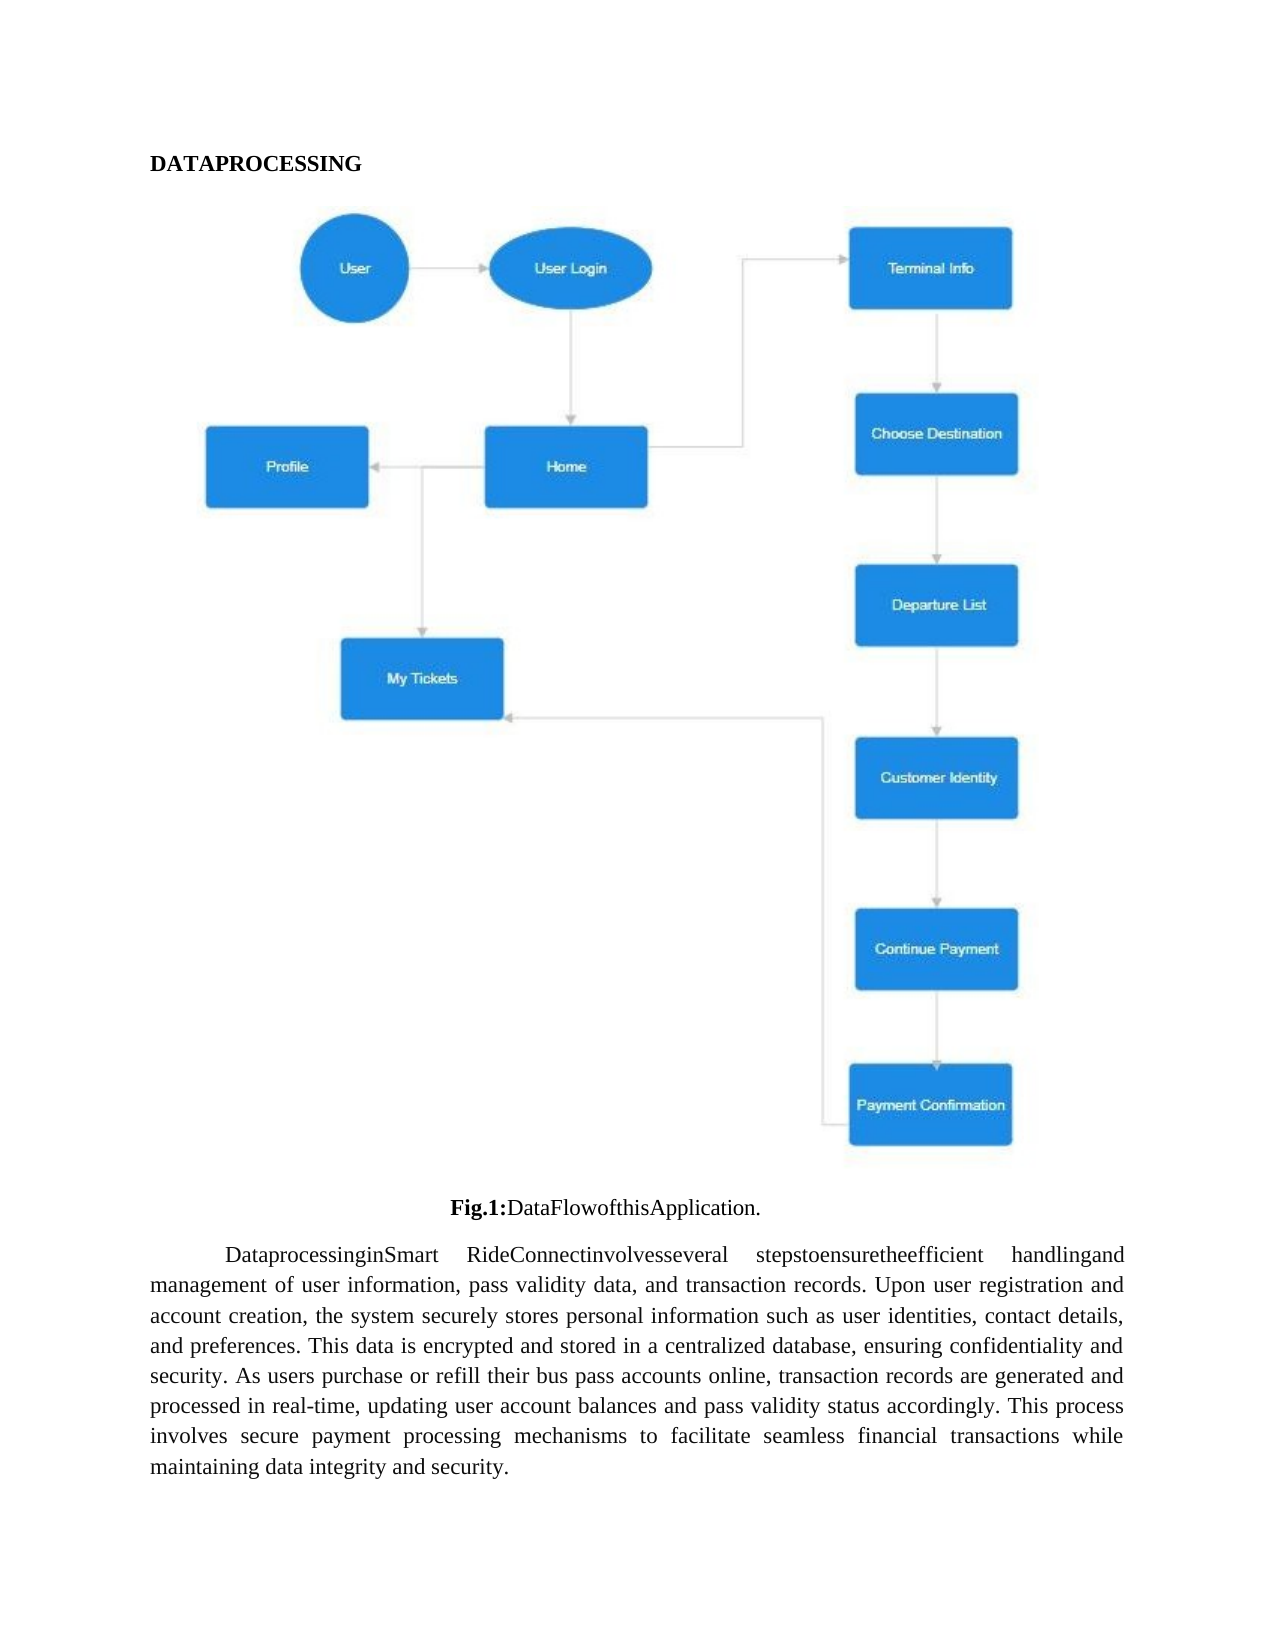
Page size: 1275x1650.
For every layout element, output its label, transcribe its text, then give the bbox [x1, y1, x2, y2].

picture [196, 206, 1039, 1169]
text DataprocessinginSmart RideConnectinvolvesseveral stepstoensuretheefficient handlingand management of user information, pass validity data, and transaction records. Upon user registration and account creation, the system securely stores personal information such as user identities, contact details, and preferences. This data is encrypted and stored in a centralized database, ensuring confidentiality and security. As users purchase or refill their bus pass accounts online, transaction records are generated and processed in real-time, updating user account balances and pass validity status accordingly. This process involves secure payment processing mechanisms to facilitate seamless financial transactions while maintaining data integrity and security. [150, 1241, 1126, 1479]
subtitle DATAPROCESSING [150, 150, 1173, 176]
text Fig.1:DataFlowofthisApplication. [450, 230, 1173, 1221]
